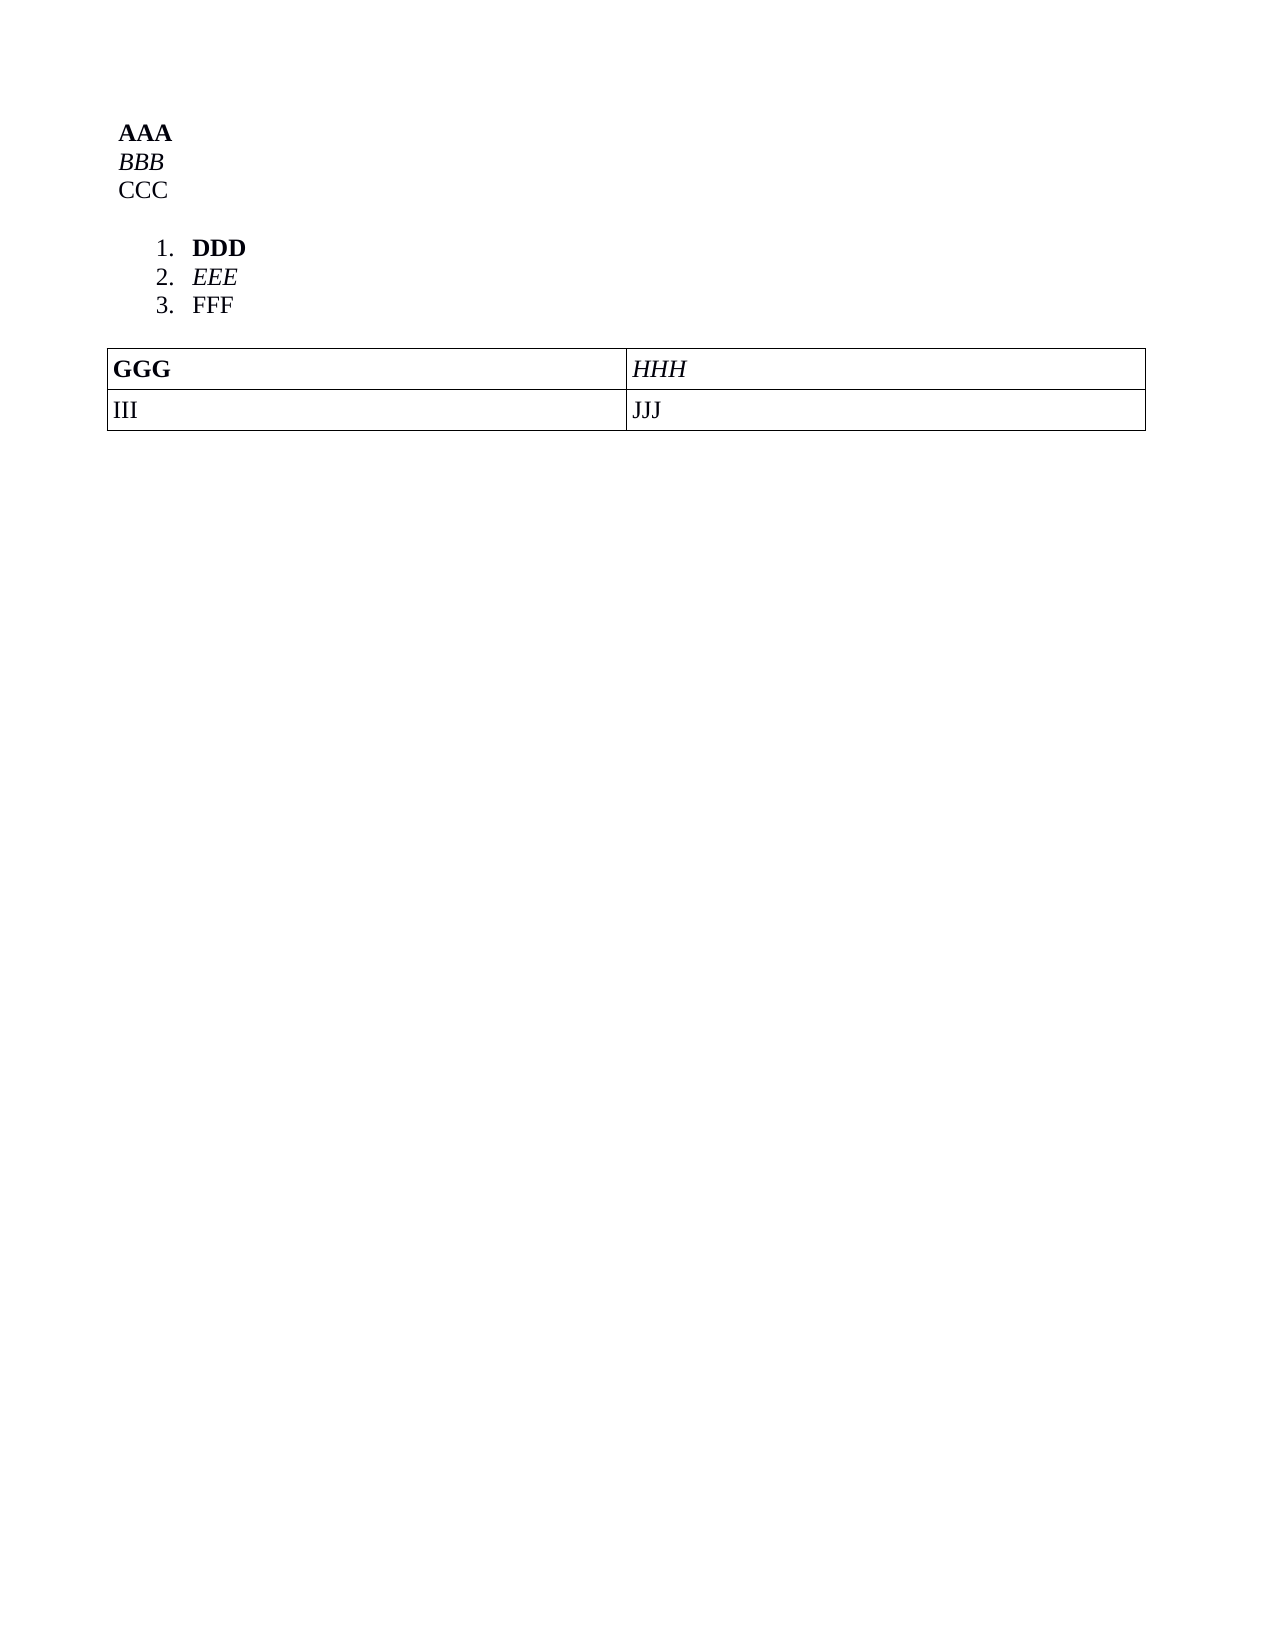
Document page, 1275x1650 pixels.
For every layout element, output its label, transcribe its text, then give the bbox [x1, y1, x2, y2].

list EEE [156, 262, 1157, 291]
text CCC [118, 176, 1157, 204]
text BBB [118, 147, 1157, 176]
table_cell JJJ [627, 390, 1145, 429]
text AAA [118, 118, 1157, 147]
table_header HHH [627, 349, 1145, 389]
table_cell III [108, 390, 626, 429]
list FFF [156, 291, 1157, 319]
list DDD [156, 233, 1157, 262]
table_header GGG [108, 349, 626, 389]
